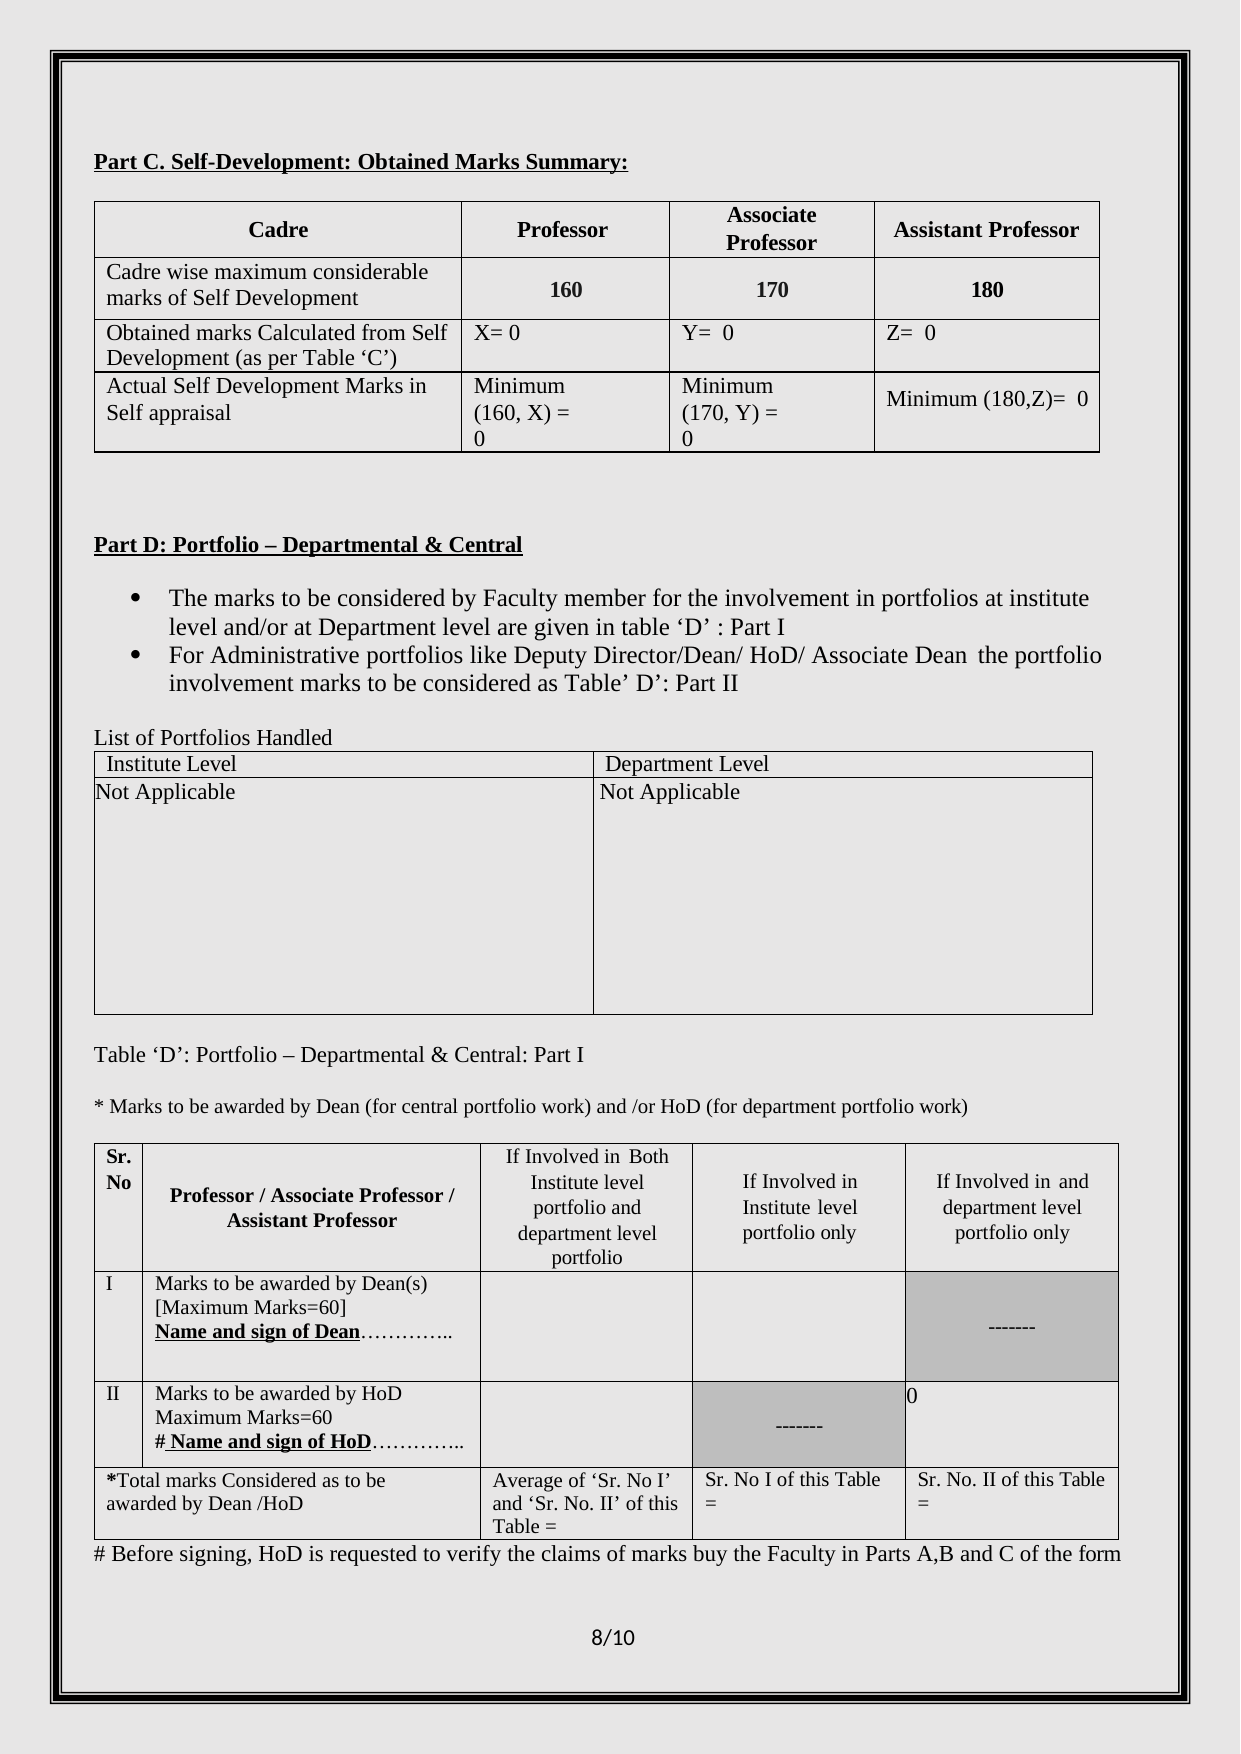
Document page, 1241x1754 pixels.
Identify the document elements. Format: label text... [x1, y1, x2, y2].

table_cell 180 [875, 258, 1099, 319]
table_cell I [95, 1272, 142, 1381]
table_cell *Total marks Considered as to be awarded by Dean /HoD [95, 1468, 480, 1539]
table_cell II [95, 1382, 142, 1467]
table_cell Not Applicable [95, 778, 593, 1014]
table_cell ------- [693, 1382, 905, 1467]
table_cell Actual Self Development Marks in Self appraisal [95, 373, 461, 451]
table_header If Involved in Both Institute level portfolio and department level portfolio [481, 1144, 692, 1271]
text Part D: Portfolio – Departmental & Central [94, 532, 1181, 558]
table_cell [693, 1272, 905, 1381]
table_cell Not Applicable [594, 778, 1092, 1014]
table_header Assistant Professor [875, 202, 1099, 257]
text Table ‘D’: Portfolio – Departmental & Central: Part I [94, 1041, 1181, 1068]
table_cell Marks to be awarded by HoD Maximum Marks=60 # Name and sign of HoD………….. [143, 1382, 480, 1467]
table_header If Involved in Institute level portfolio only [693, 1144, 905, 1271]
table_cell Minimum (160, X) = 0 [462, 373, 669, 451]
text # Before signing, HoD is requested to verify the claims of marks buy the Faculty in Parts A,B and C of the form [94, 1540, 1181, 1566]
table_header Professor / Associate Professor / Assistant Professor [143, 1144, 480, 1271]
table_cell 0 [906, 1382, 1118, 1467]
table_cell Sr. No I of this Table = [693, 1468, 905, 1539]
text List of Portfolios Handled [94, 724, 1181, 750]
table_cell Average of ‘Sr. No I’ and ‘Sr. No. II’ of this Table = [481, 1468, 692, 1539]
table_cell Marks to be awarded by Dean(s) [Maximum Marks=60] Name and sign of Dean………….. [143, 1272, 480, 1381]
table_cell Z= 0 [875, 320, 1099, 371]
table_cell Minimum (180,Z)= 0 [875, 373, 1099, 451]
table_header Institute Level [95, 752, 593, 777]
list Marks to be awarded by Dean (for central portfolio work) and /or HoD (for department portfolio work) [94, 1094, 1181, 1118]
table_header Cadre [95, 202, 461, 257]
table_cell Y= 0 [670, 320, 874, 371]
table_cell [481, 1382, 692, 1467]
table_cell ------- [906, 1272, 1118, 1381]
table_cell Minimum (170, Y) = 0 [670, 373, 874, 451]
text Part C. Self-Development: Obtained Marks Summary: [94, 148, 1181, 174]
table_header If Involved in and department level portfolio only [906, 1144, 1118, 1271]
list The marks to be considered by Faculty member for the involvement in portfolios at institute level and/or at Department level are given in table ‘D’ : Part I [131, 584, 1090, 641]
table_cell Cadre wise maximum considerable marks of Self Development [95, 258, 461, 319]
table_cell Obtained marks Calculated from Self Development (as per Table ‘C’) [95, 320, 461, 371]
table_header Professor [462, 202, 669, 257]
table_header Associate Professor [670, 202, 874, 257]
table_header Department Level [594, 752, 1092, 777]
list For Administrative portfolios like Deputy Director/Dean/ HoD/ Associate Dean the portfolio involvement marks to be considered as Table’ D’: Part II [131, 641, 1104, 697]
table_cell 170 [670, 258, 874, 319]
table_cell X= 0 [462, 320, 669, 371]
table_cell [481, 1272, 692, 1381]
table_header Sr. No [95, 1144, 142, 1271]
table_cell 160 [462, 258, 669, 319]
table_cell Sr. No. II of this Table = [906, 1468, 1118, 1539]
